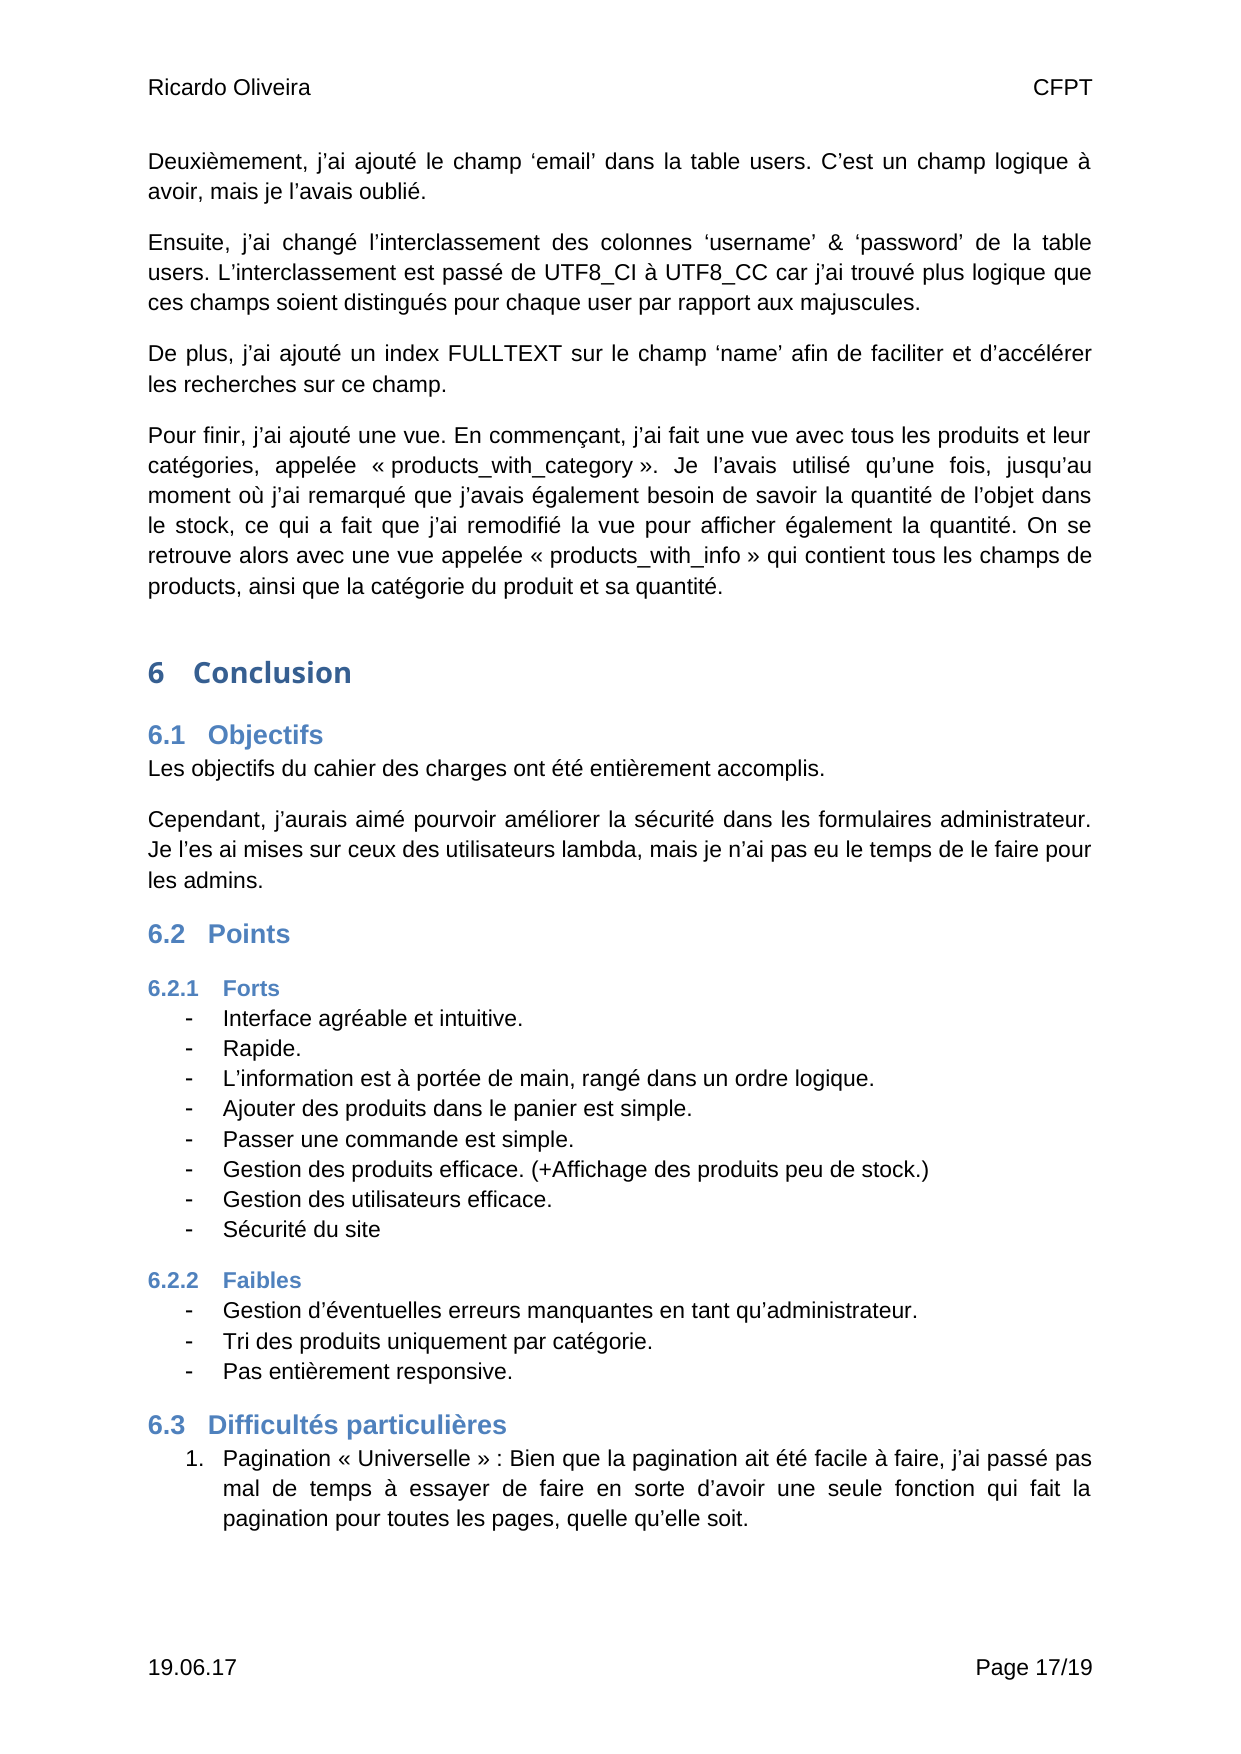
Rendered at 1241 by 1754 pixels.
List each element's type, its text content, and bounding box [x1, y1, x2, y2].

subtitle Points [148, 918, 1093, 949]
subtitle Difficultés particulières [148, 1409, 1093, 1440]
text De plus, j’ai ajouté un index FULLTEXT sur le champ ‘name’ afin de faciliter et d’accélérer les recherches sur ce champ. [148, 340, 1093, 397]
list Sécurité du site [185, 1216, 1093, 1242]
list Gestion des utilisateurs efficace. [185, 1186, 1093, 1212]
text Deuxièmement, j’ai ajouté le champ ‘email’ dans la table users. C’est un champ logique à avoir, mais je l’avais oublié. [148, 148, 1093, 204]
text Pour finir, j’ai ajouté une vue. En commençant, j’ai fait une vue avec tous les produits et leur catégories, appelée « products_with_category ». Je l’avais utilisé qu’une fois, jusqu’au moment où j’ai remarqué que j’avais également besoin de savoir la quantité de l’objet dans le stock, ce qui a fait que j’ai remodifié la vue pour afficher également la quantité. On se retrouve alors avec une vue appelée « products_with_info » qui contient tous les champs de products, ainsi que la catégorie du produit et sa quantité. [148, 422, 1093, 599]
text Ensuite, j’ai changé l’interclassement des colonnes ‘username’ & ‘password’ de la table users. L’interclassement est passé de UTF8_CI à UTF8_CC car j’ai trouvé plus logique que ces champs soient distingués pour chaque user par rapport aux majuscules. [148, 229, 1093, 316]
list Interface agréable et intuitive. [185, 1005, 1093, 1031]
list Rapide. [185, 1035, 1093, 1061]
list Gestion d’éventuelles erreurs manquantes en tant qu’administrateur. [185, 1297, 1093, 1324]
list Passer une commande est simple. [185, 1126, 1093, 1152]
subtitle Faibles [148, 1267, 1093, 1293]
list Ajouter des produits dans le panier est simple. [185, 1095, 1093, 1122]
list Pagination « Universelle » : Bien que la pagination ait été facile à faire, j’ai passé pas mal de temps à essayer de faire en sorte d’avoir une seule fonction qui fait la pagination pour toutes les pages, quelle qu’elle soit. [185, 1445, 1093, 1532]
subtitle Conclusion [148, 653, 1093, 692]
subtitle Objectifs [148, 719, 1093, 751]
list L’information est à portée de main, rangé dans un ordre logique. [185, 1065, 1093, 1091]
text Les objectifs du cahier des charges ont été entièrement accomplis. [148, 755, 1093, 782]
text Cependant, j’aurais aimé pourvoir améliorer la sécurité dans les formulaires administrateur. Je l’es ai mises sur ceux des utilisateurs lambda, mais je n’ai pas eu le temps de le faire pour les admins. [148, 806, 1093, 893]
list Pas entièrement responsive. [185, 1358, 1093, 1384]
list Tri des produits uniquement par catégorie. [185, 1328, 1093, 1354]
list Gestion des produits efficace. (+Affichage des produits peu de stock.) [185, 1156, 1093, 1182]
subtitle Forts [148, 974, 1093, 1001]
